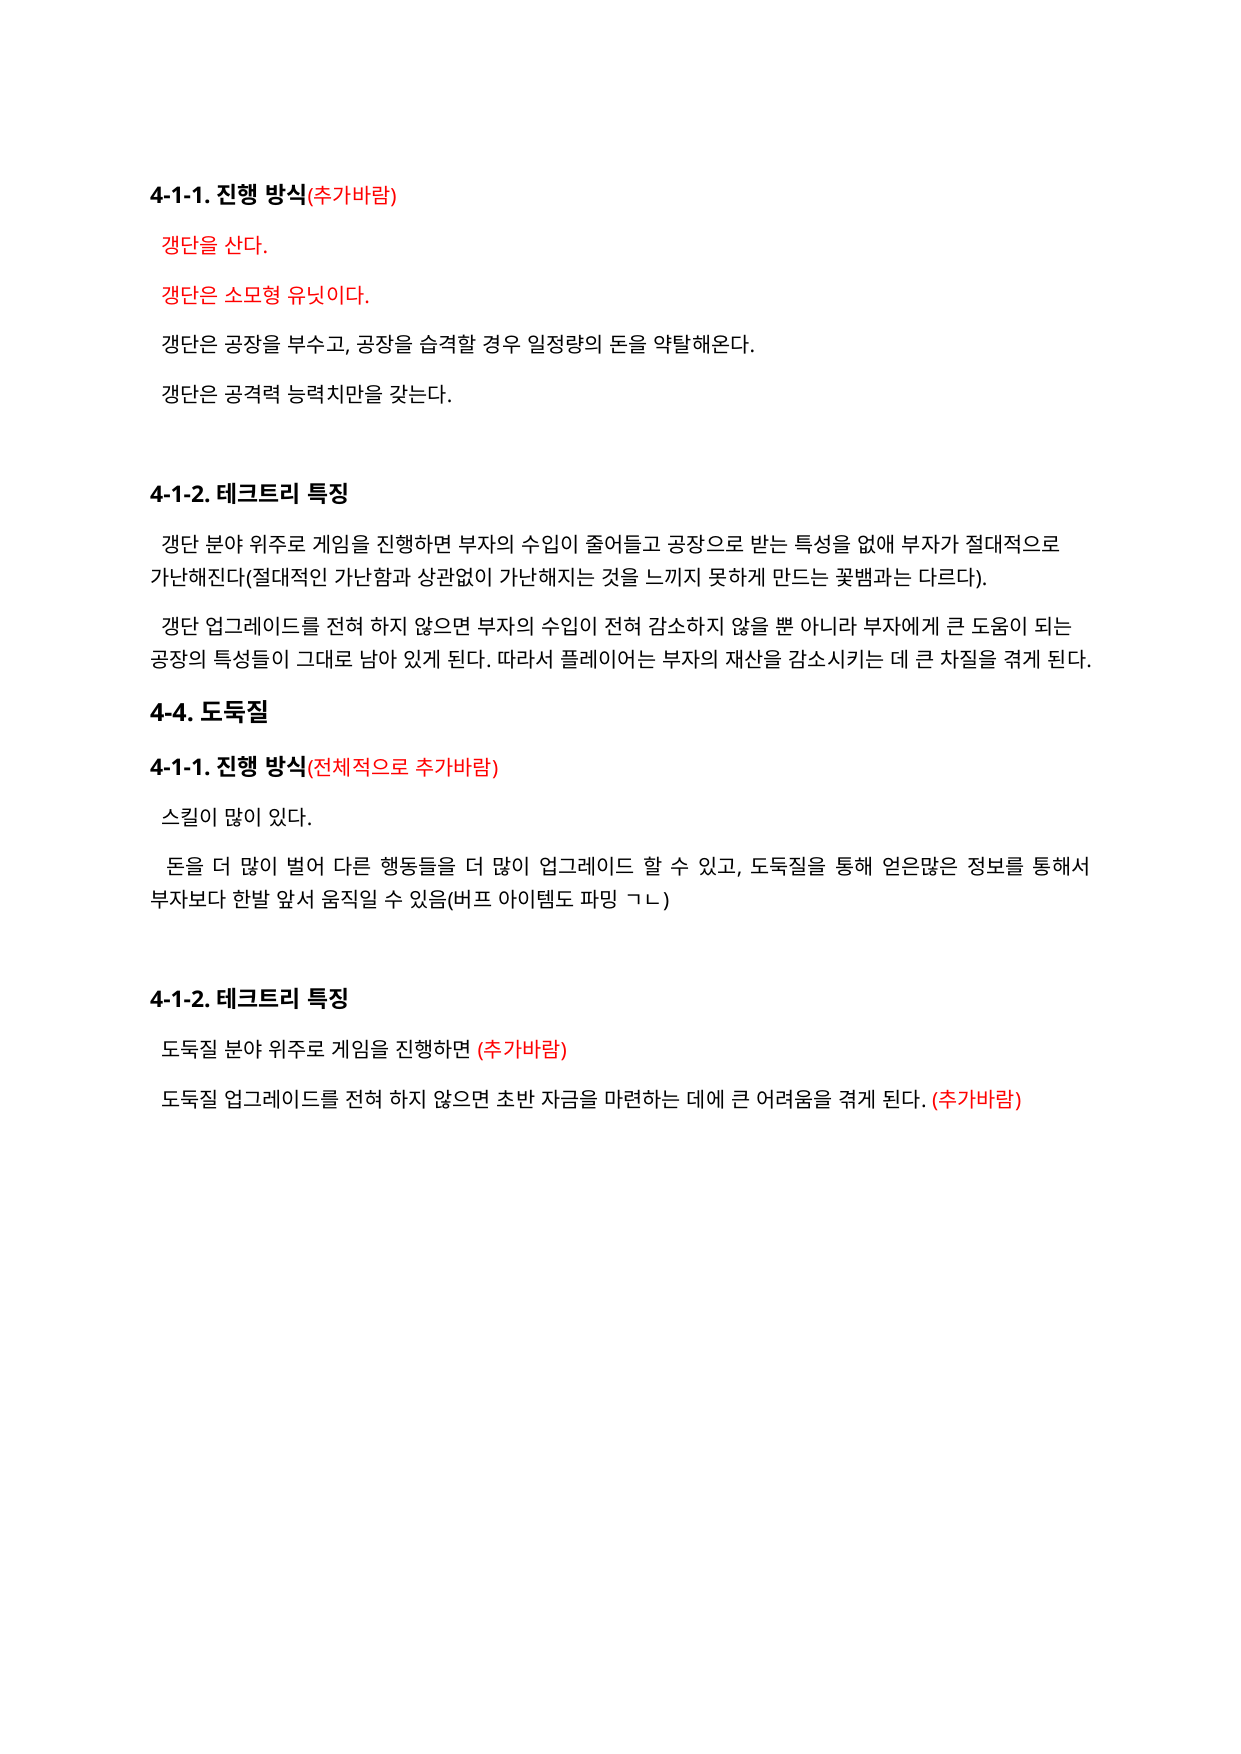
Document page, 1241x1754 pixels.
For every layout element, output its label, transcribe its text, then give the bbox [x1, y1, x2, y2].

text 갱단을 산다. [150, 230, 1090, 260]
text 갱단 업그레이드를 전혀 하지 않으면 부자의 수입이 전혀 감소하지 않을 뿐 아니라 부자에게 큰 도움이 되는 공장의 특성들이 그대로 남아 있게 된다. 따라서 플레이어는 부자의 재산을 감소시키는 데 큰 차질을 겪게 된다. [150, 611, 1090, 673]
text 4-1-1. 진행 방식(전체적으로 추가바람) [150, 748, 1090, 782]
text 스킬이 많이 있다. [150, 801, 1090, 831]
text 도둑질 업그레이드를 전혀 하지 않으면 초반 자금을 마련하는 데에 큰 어려움을 겪게 된다. (추가바람) [150, 1083, 1090, 1113]
text 4-1-2. 테크트리 특징 [150, 981, 1090, 1014]
text 갱단 분야 위주로 게임을 진행하면 부자의 수입이 줄어들고 공장으로 받는 특성을 없애 부자가 절대적으로 가난해진다(절대적인 가난함과 상관없이 가난해지는 것을 느끼지 못하게 만드는 꽃뱀과는 다르다). [150, 529, 1090, 592]
text 갱단은 공장을 부수고, 공장을 습격할 경우 일정량의 돈을 약탈해온다. [150, 328, 1090, 359]
text 도둑질 분야 위주로 게임을 진행하면 (추가바람) [150, 1034, 1090, 1064]
text 갱단은 공격력 능력치만을 갖는다. [150, 378, 1090, 408]
text 돈을 더 많이 벌어 다른 행동들을 더 많이 업그레이드 할 수 있고, 도둑질을 통해 얻은많은 정보를 통해서 부자보다 한발 앞서 움직일 수 있음(버프 아이템도 파밍 ㄱㄴ) [150, 850, 1090, 913]
text 4-4. 도둑질 [150, 693, 1090, 729]
text 갱단은 소모형 유닛이다. [150, 279, 1090, 309]
text 4-1-2. 테크트리 특징 [150, 476, 1090, 509]
text 4-1-1. 진행 방식(추가바람) [150, 177, 1090, 211]
